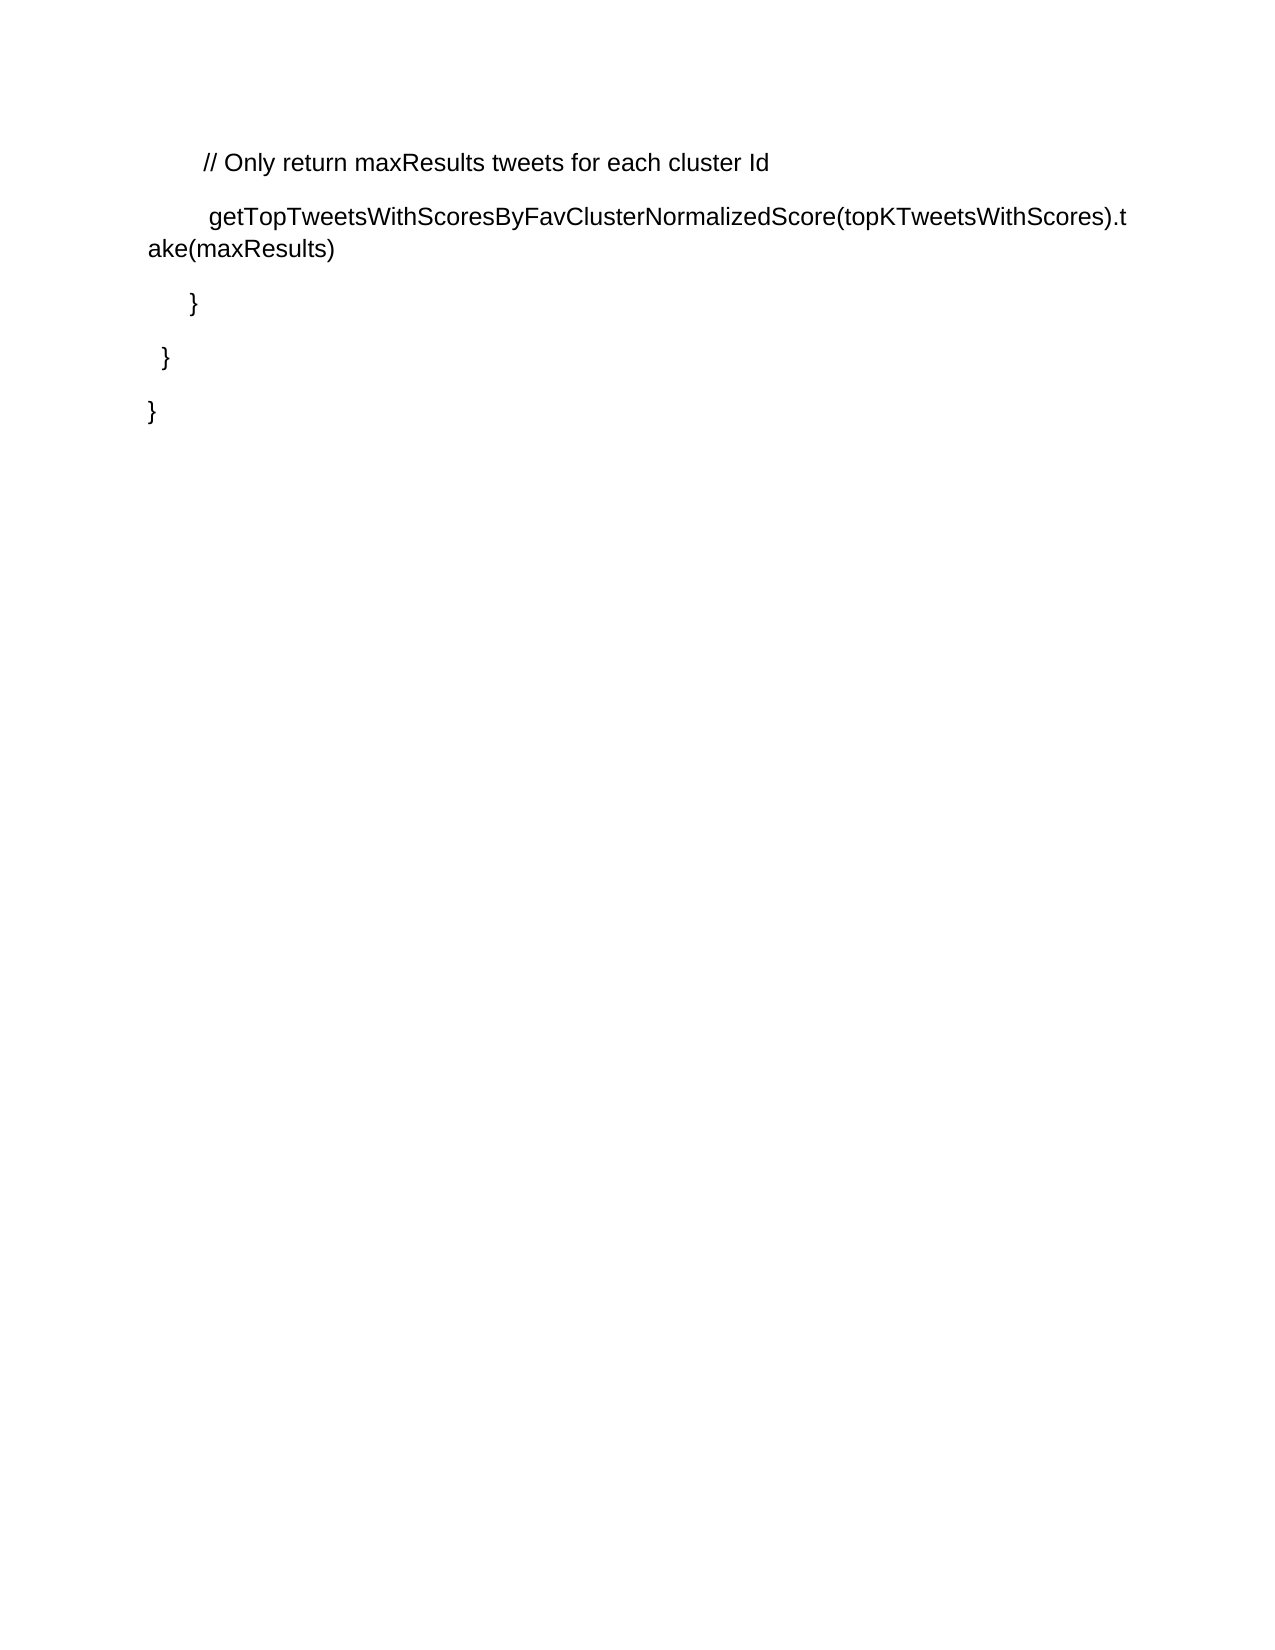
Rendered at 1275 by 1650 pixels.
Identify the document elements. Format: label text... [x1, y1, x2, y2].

text } [148, 288, 1127, 317]
text } [148, 396, 1127, 425]
text getTopTweetsWithScoresByFavClusterNormalizedScore(topKTweetsWithScores).take(maxResults) [148, 201, 1127, 263]
text } [148, 342, 1127, 371]
text // Only return maxResults tweets for each cluster Id [148, 148, 1127, 176]
